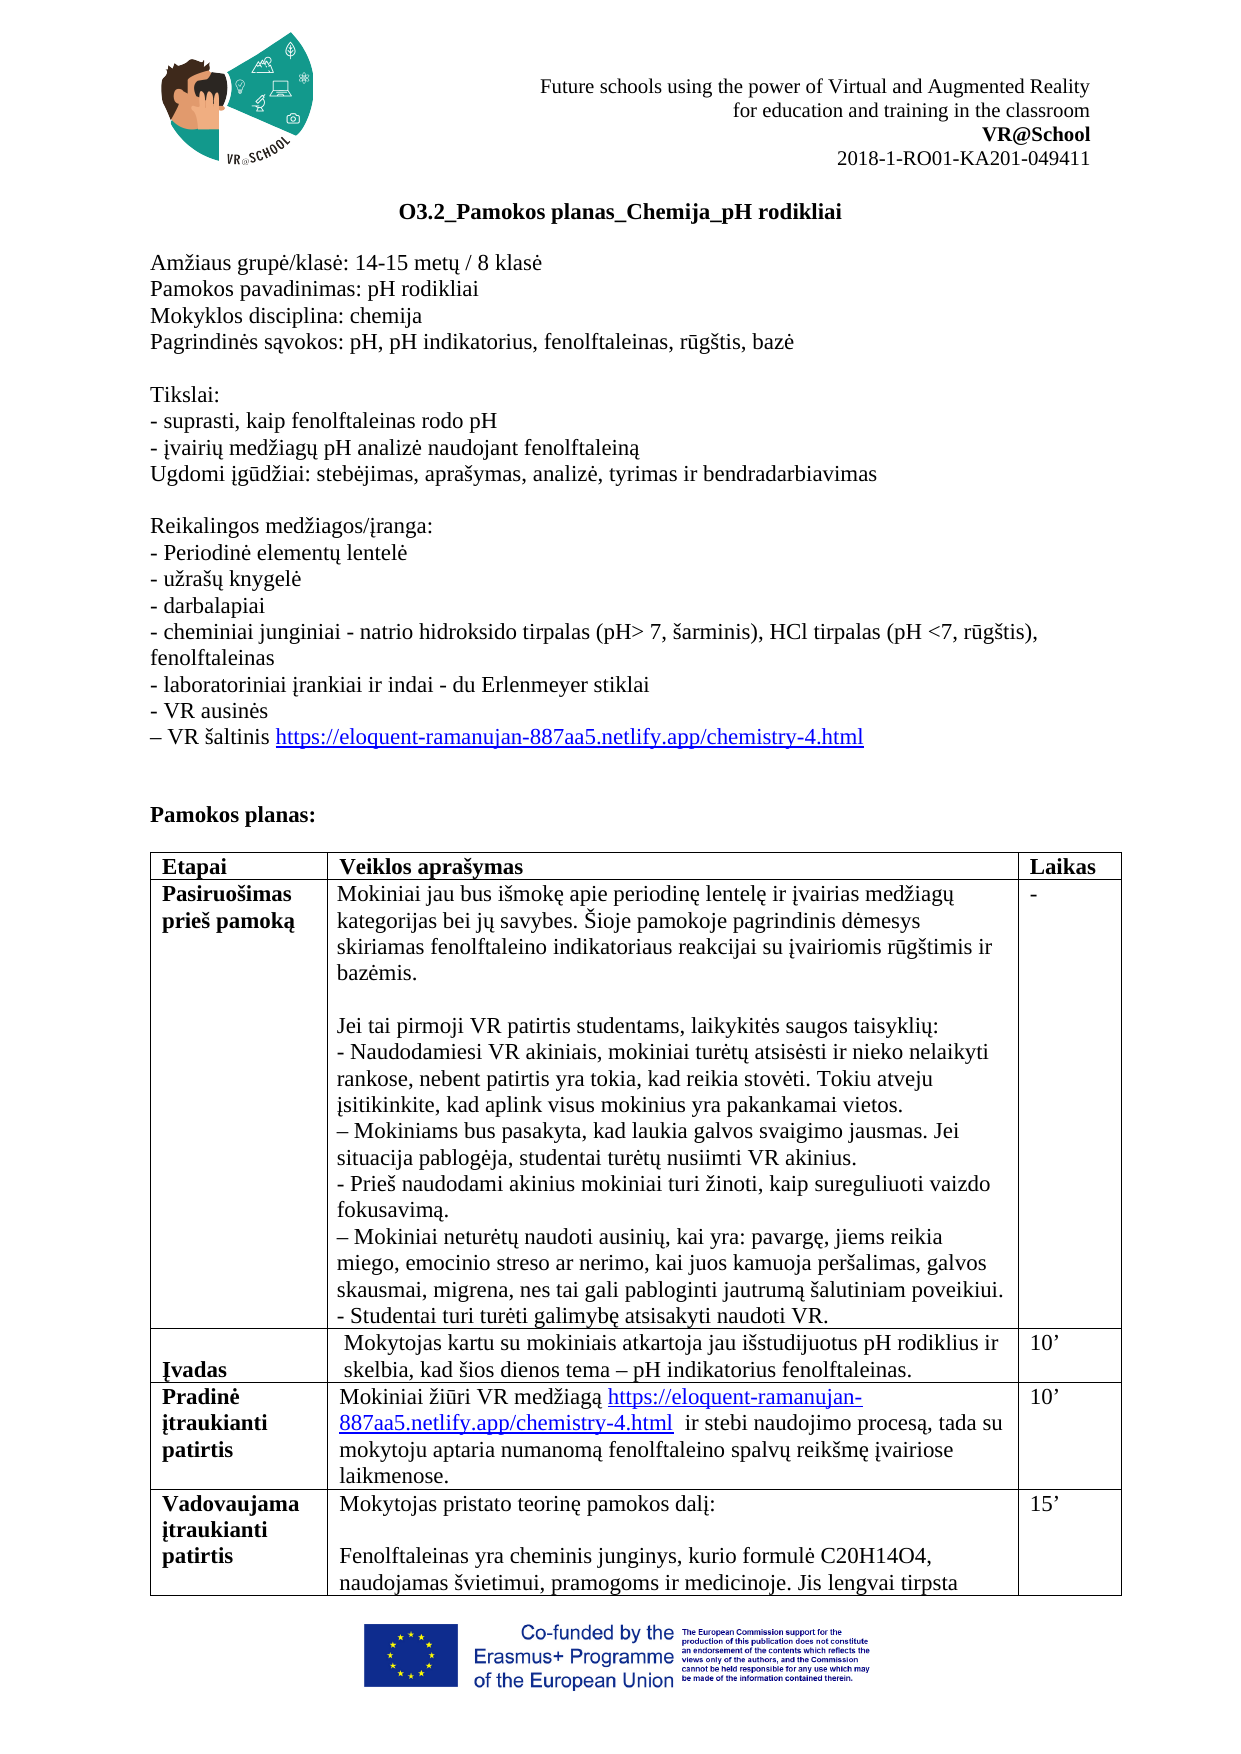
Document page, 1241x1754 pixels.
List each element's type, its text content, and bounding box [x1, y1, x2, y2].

text Mokyklos disciplina: chemija [150, 302, 1090, 328]
table_header Veiklos aprašymas [328, 853, 1018, 879]
text Reikalingos medžiagos/įranga: [150, 513, 1090, 539]
text Amžiaus grupė/klasė: 14-15 metų / 8 klasė [150, 249, 1090, 275]
text Ugdomi įgūdžiai: stebėjimas, aprašymas, analizė, tyrimas ir bendradarbiavimas [150, 460, 1090, 486]
picture [360, 1608, 876, 1692]
text - laboratoriniai įrankiai ir indai - du Erlenmeyer stiklai [150, 671, 1090, 697]
table_cell - [1019, 880, 1121, 1328]
table_cell Vadovaujama įtraukianti patirtis [151, 1490, 327, 1595]
table_cell Įvadas [151, 1329, 327, 1382]
text Tikslai: [150, 381, 1090, 407]
text - Periodinė elementų lentelė [150, 539, 1090, 565]
table_cell 15’ [1019, 1490, 1121, 1595]
text - darbalapiai [150, 592, 1090, 618]
text Pamokos pavadinimas: pH rodikliai [150, 275, 1090, 302]
text - užrašų knygelė [150, 565, 1090, 592]
table_cell Pradinė įtraukianti patirtis [151, 1383, 327, 1488]
table_cell Mokiniai žiūri VR medžiagą https://eloquent-ramanujan-887aa5.netlify.app/chemistry-4.html ir stebi naudojimo procesą, tada su mokytoju aptaria numanomą fenolftaleino spalvų reikšmę įvairiose laikmenose. [328, 1383, 1018, 1488]
table_header Laikas [1019, 853, 1121, 879]
text - VR ausinės [150, 697, 1090, 723]
table_cell Pasiruošimas prieš pamoką [151, 880, 327, 1328]
picture [161, 32, 313, 175]
text Pagrindinės sąvokos: pH, pH indikatorius, fenolftaleinas, rūgštis, bazė [150, 328, 1090, 354]
table_cell Mokytojas kartu su mokiniais atkartoja jau išstudijuotus pH rodiklius ir skelbia, kad šios dienos tema – pH indikatorius fenolftaleinas. [328, 1329, 1018, 1382]
text - cheminiai junginiai - natrio hidroksido tirpalas (pH> 7, šarminis), HCl tirpalas (pH <7, rūgštis), fenolftaleinas [150, 618, 1090, 671]
text Pamokos planas: [150, 801, 1090, 827]
text O3.2_Pamokos planas_Chemija_pH rodikliai [150, 198, 1090, 224]
text – VR šaltinis https://eloquent-ramanujan-887aa5.netlify.app/chemistry-4.html [150, 723, 1090, 750]
table_cell 10’ [1019, 1383, 1121, 1488]
text - įvairių medžiagų pH analizė naudojant fenolftaleiną [150, 433, 1090, 460]
text - suprasti, kaip fenolftaleinas rodo pH [150, 407, 1090, 433]
table_cell Mokiniai jau bus išmokę apie periodinę lentelę ir įvairias medžiagų kategorijas bei jų savybes. Šioje pamokoje pagrindinis dėmesys skiriamas fenolftaleino indikatoriaus reakcijai su įvairiomis rūgštimis ir bazėmis. Jei tai pirmoji VR patirtis studentams, laikykitės saugos taisyklių: - Naudodamiesi VR akiniais, mokiniai turėtų atsisėsti ir nieko nelaikyti rankose, nebent patirtis yra tokia, kad reikia stovėti. Tokiu atveju įsitikinkite, kad aplink visus mokinius yra pakankamai vietos. – Mokiniams bus pasakyta, kad laukia galvos svaigimo jausmas. Jei situacija pablogėja, studentai turėtų nusiimti VR akinius. - Prieš naudodami akinius mokiniai turi žinoti, kaip sureguliuoti vaizdo fokusavimą. – Mokiniai neturėtų naudoti ausinių, kai yra: pavargę, jiems reikia miego, emocinio streso ar nerimo, kai juos kamuoja peršalimas, galvos skausmai, migrena, nes tai gali pabloginti jautrumą šalutiniam poveikiui. - Studentai turi turėti galimybę atsisakyti naudoti VR. [328, 880, 1018, 1328]
table_cell 10’ [1019, 1329, 1121, 1382]
table_header Etapai [151, 853, 327, 879]
